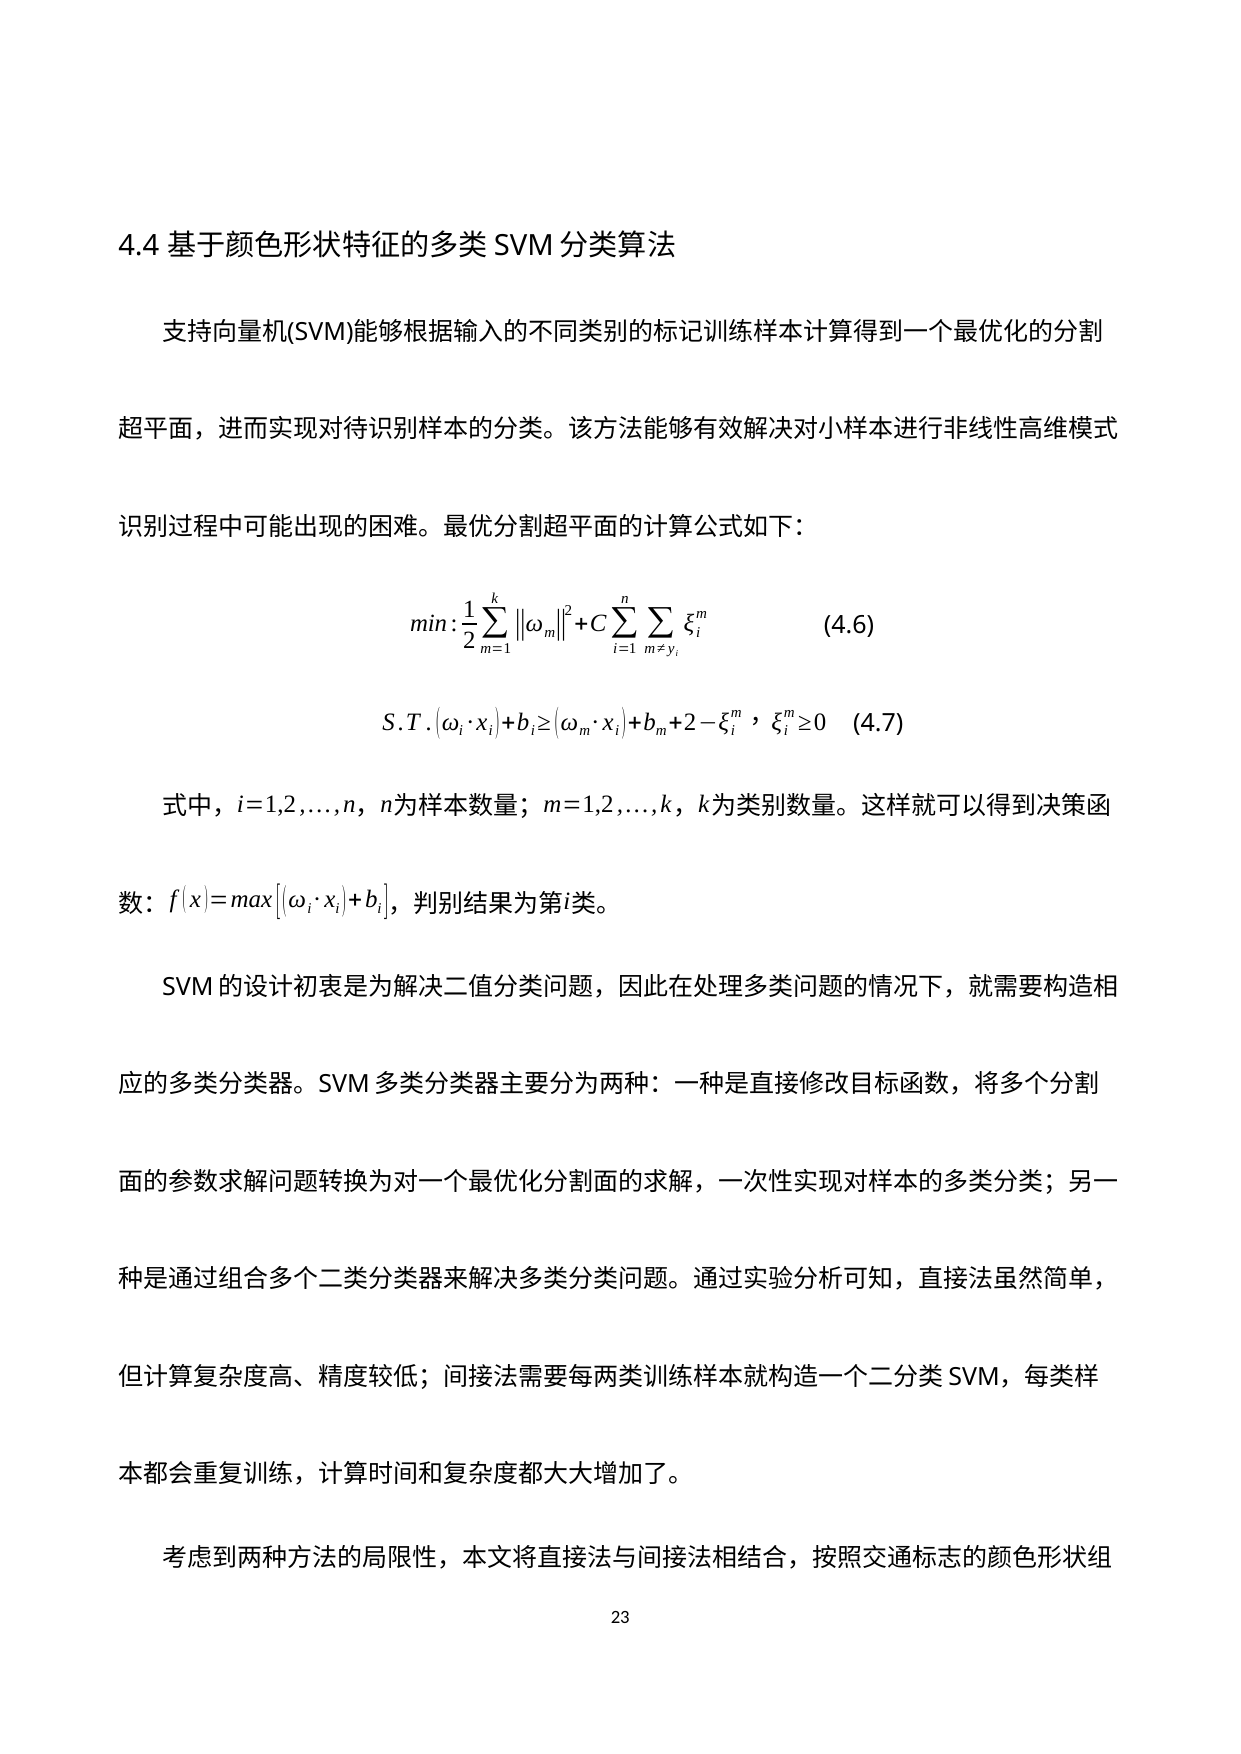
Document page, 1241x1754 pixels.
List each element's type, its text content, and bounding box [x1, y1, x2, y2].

text 式中，，为样本数量；，为类别数量。这样就可以得到决策函数：，判别结果为第类。 [118, 771, 1122, 934]
text SVM的设计初衷是为解决二值分类问题，因此在处理多类问题的情况下，就需要构造相应的多类分类器。SVM多类分类器主要分为两种：一种是直接修改目标函数，将多个分割面的参数求解问题转换为对一个最优化分割面的求解，一次性实现对样本的多类分类；另一种是通过组合多个二类分类器来解决多类分类问题。通过实验分析可知，直接法虽然简单，但计算复杂度高、精度较低；间接法需要每两类训练样本就构造一个二分类SVM，每类样本都会重复训练，计算时间和复杂度都大大增加了。 [118, 952, 1122, 1504]
text 支持向量机(SVM)能够根据输入的不同类别的标记训练样本计算得到一个最优化的分割超平面，进而实现对待识别样本的分类。该方法能够有效解决对小样本进行非线性高维模式识别过程中可能出现的困难。最优分割超平面的计算公式如下： [118, 297, 1122, 557]
text (4.7) [118, 689, 1122, 754]
subtitle 4.4 基于颜色形状特征的多类SVM分类算法 [118, 211, 1122, 276]
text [118, 1523, 1122, 1588]
text (4.6) [118, 575, 1122, 672]
